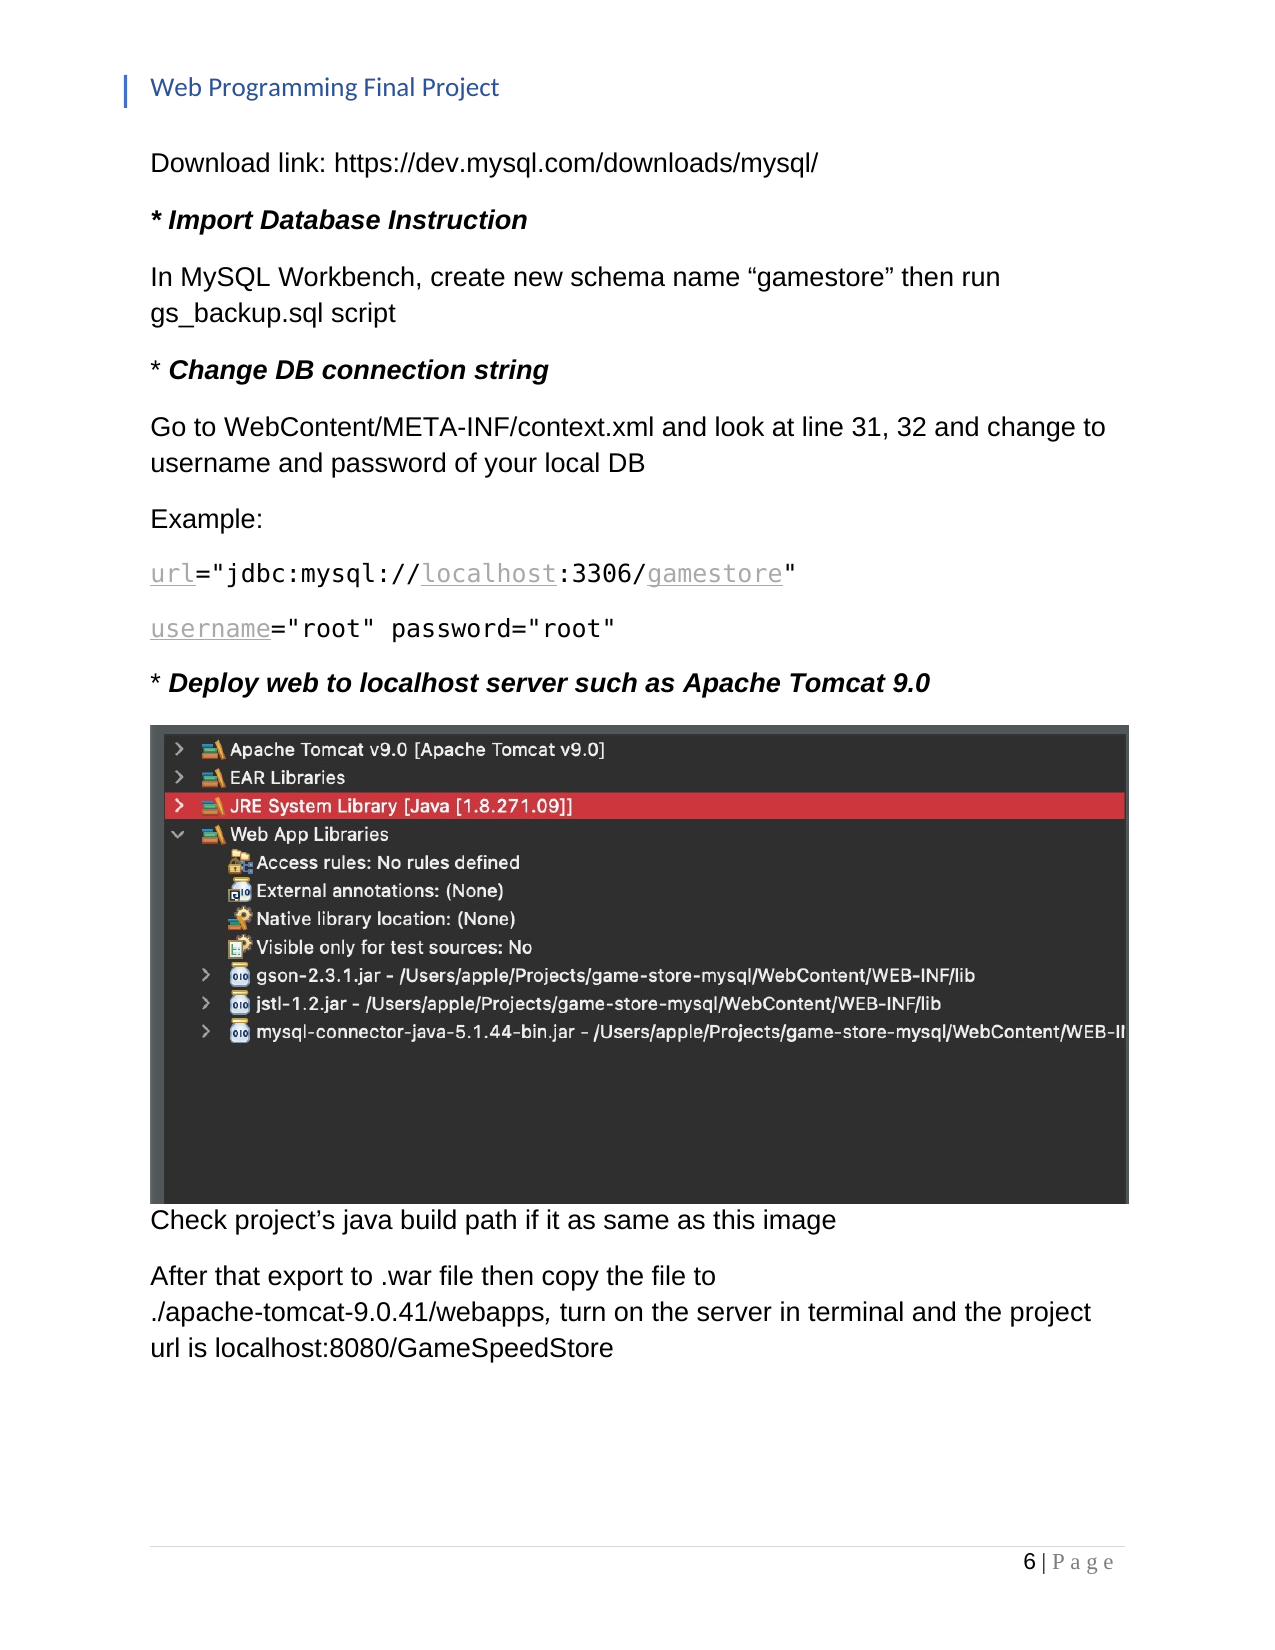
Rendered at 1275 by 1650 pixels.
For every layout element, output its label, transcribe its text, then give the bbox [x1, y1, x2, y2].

subtitle * Import Database Instruction [150, 204, 1162, 236]
text Check project’s java build path if it as same as this image After that export to .war file then copy the file to [150, 1204, 884, 1291]
text In MySQL Workbench, create new schema name “gamestore” then run gs_backup.sql script [150, 261, 1097, 328]
text Go to WebContent/META-INF/context.xml and look at line 31, 32 and change to username and password of your local DB [150, 411, 1162, 478]
picture [150, 725, 1129, 1204]
text Example: url="jdbc:mysql://localhost:3306/gamestore" username="root" password="root" [150, 503, 799, 643]
subtitle Change DB connection string [150, 354, 1162, 385]
subtitle Deploy web to localhost server such as Apache Tomcat 9.0 [150, 668, 1162, 698]
text Download link: https://dev.mysql.com/downloads/mysql/ [150, 147, 1162, 179]
text ./apache-tomcat-9.0.41/webapps, turn on the server in terminal and the project url is localhost:8080/GameSpeedStore [150, 1296, 1093, 1364]
